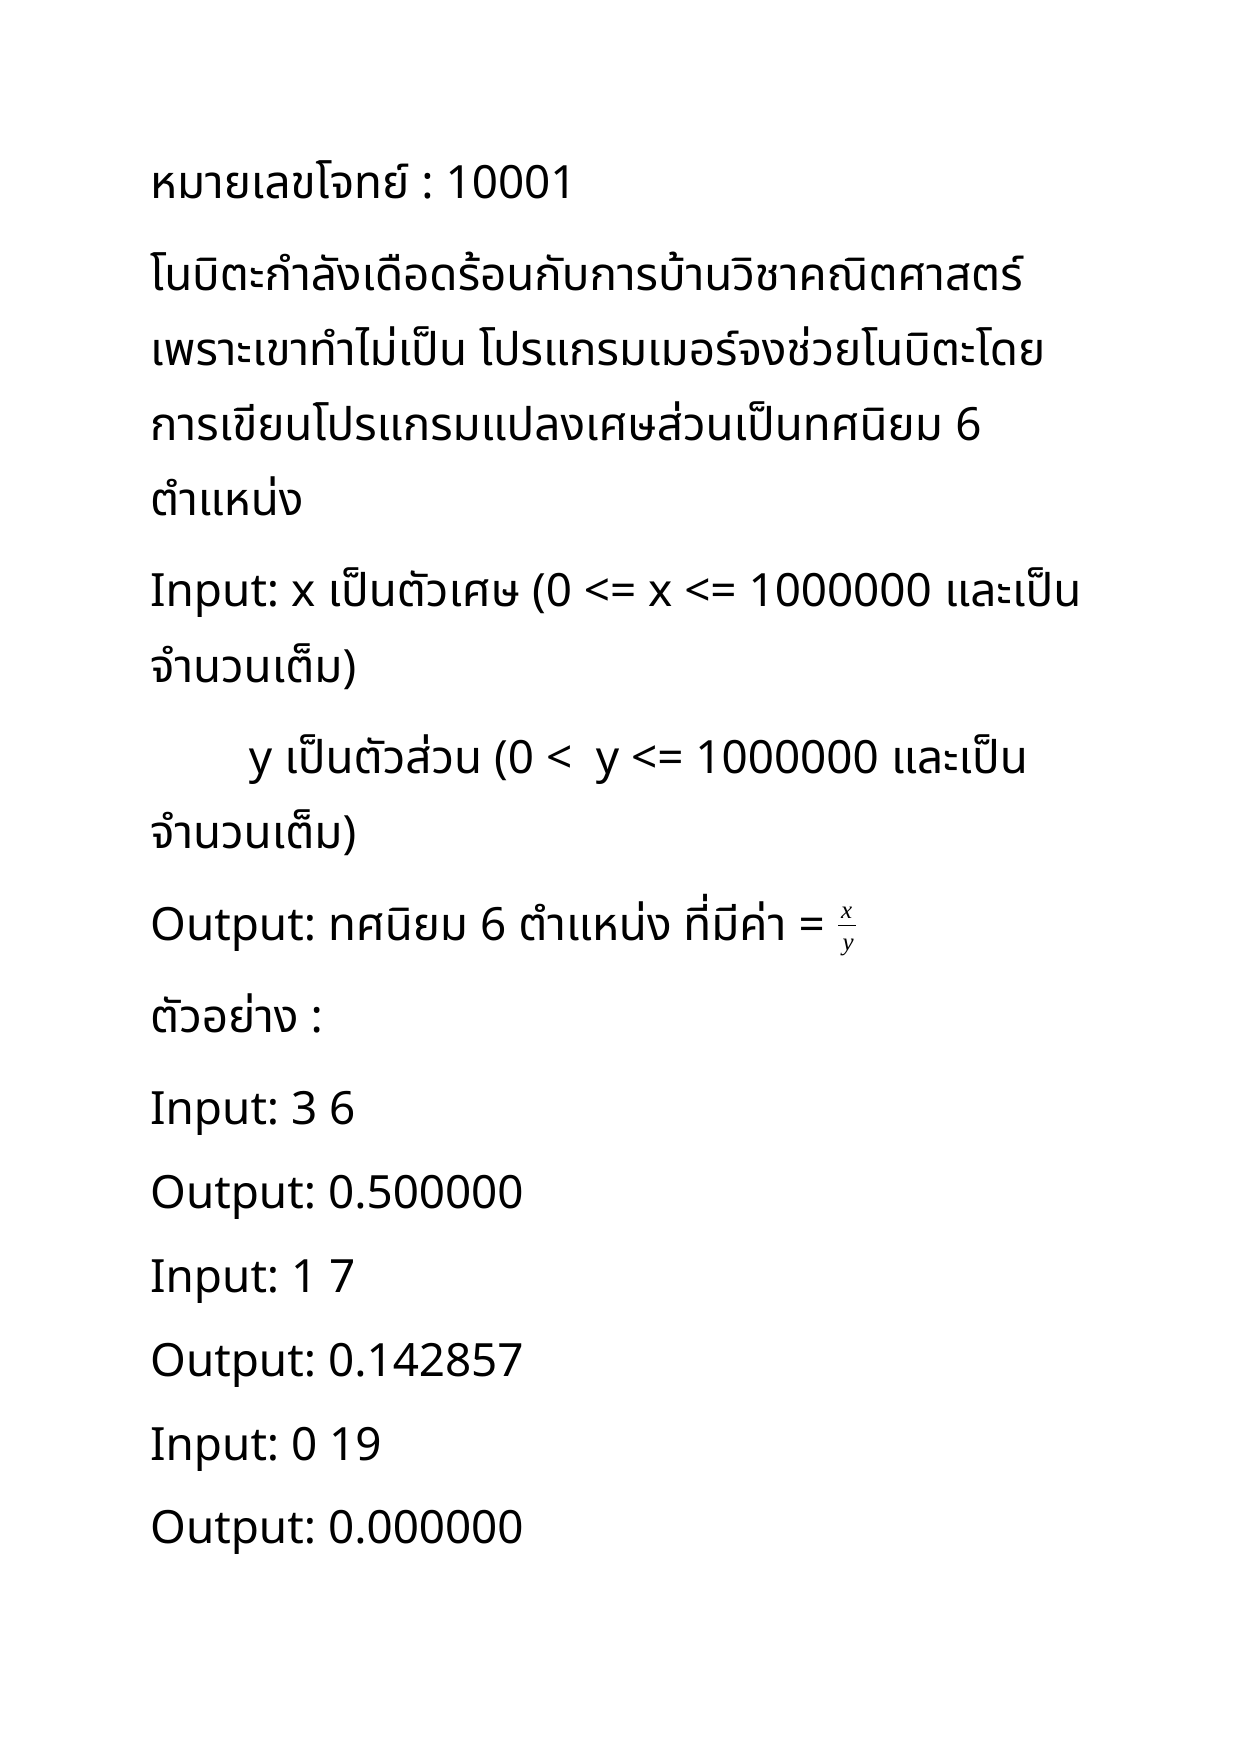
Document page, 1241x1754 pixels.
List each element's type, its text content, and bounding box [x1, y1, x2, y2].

text ตัวอย่าง : [150, 983, 1090, 1053]
text Output: 0.142857 [150, 1327, 1090, 1389]
text หมายเลขโจทย์ : 10001 [150, 150, 1090, 219]
text Output: 0.500000 [150, 1159, 1090, 1222]
text Input: 3 6 [150, 1075, 1090, 1138]
text Output: ทศนิยม 6 ตำแหน่ง ที่มีค่า = [150, 892, 1090, 961]
text โนบิตะกำลังเดือดร้อนกับการบ้านวิชาคณิตศาสตร์ เพราะเขาทำไม่เป็น โปรแกรมเมอร์จงช่วยโนบิตะโดยการเขียนโปรแกรมแปลงเศษส่วนเป็นทศนิยม 6 ตำแหน่ง [150, 242, 1090, 536]
text Output: 0.000000 [150, 1495, 1090, 1557]
text Input: x เป็นตัวเศษ (0 <= x <= 1000000 และเป็นจำนวนเต็ม) [150, 558, 1090, 703]
text Input: 1 7 [150, 1243, 1090, 1306]
text Input: 0 19 [150, 1411, 1090, 1473]
text y เป็นตัวส่วน (0 < y <= 1000000 และเป็นจำนวนเต็ม) [150, 725, 1090, 869]
